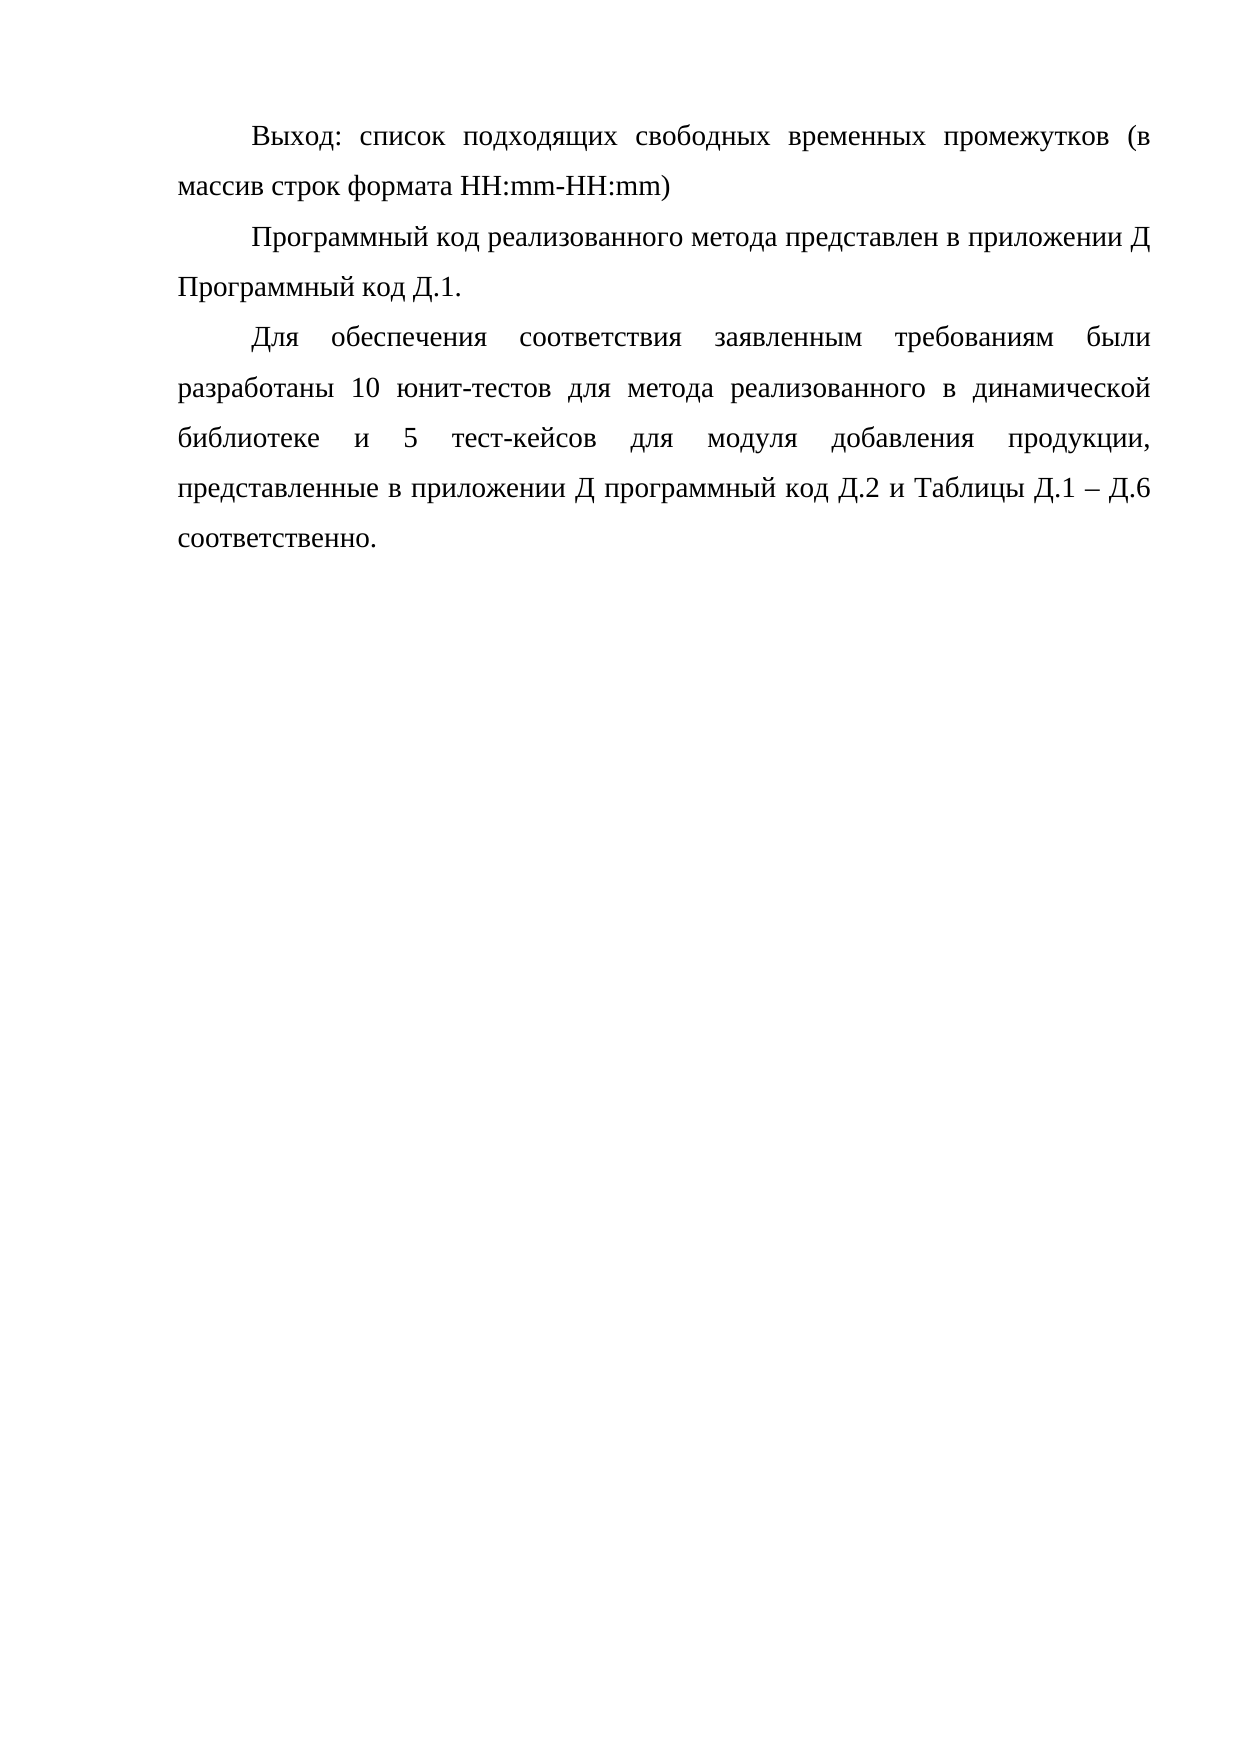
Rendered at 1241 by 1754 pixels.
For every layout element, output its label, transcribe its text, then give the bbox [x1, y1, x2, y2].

text Для обеспечения соответствия заявленным требованиям были разработаны 10 юнит-тестов для метода реализованного в динамической библиотеке и 5 тест-кейсов для модуля добавления продукции, представленные в приложении Д программный код Д.2 и Таблицы Д.1 – Д.6 соответственно. [177, 319, 1152, 554]
text Выход: список подходящих свободных временных промежутков (в массив строк формата HH:mm-HH:mm) [177, 118, 1152, 202]
text Программный код реализованного метода представлен в приложении Д Программный код Д.1. [177, 219, 1152, 303]
